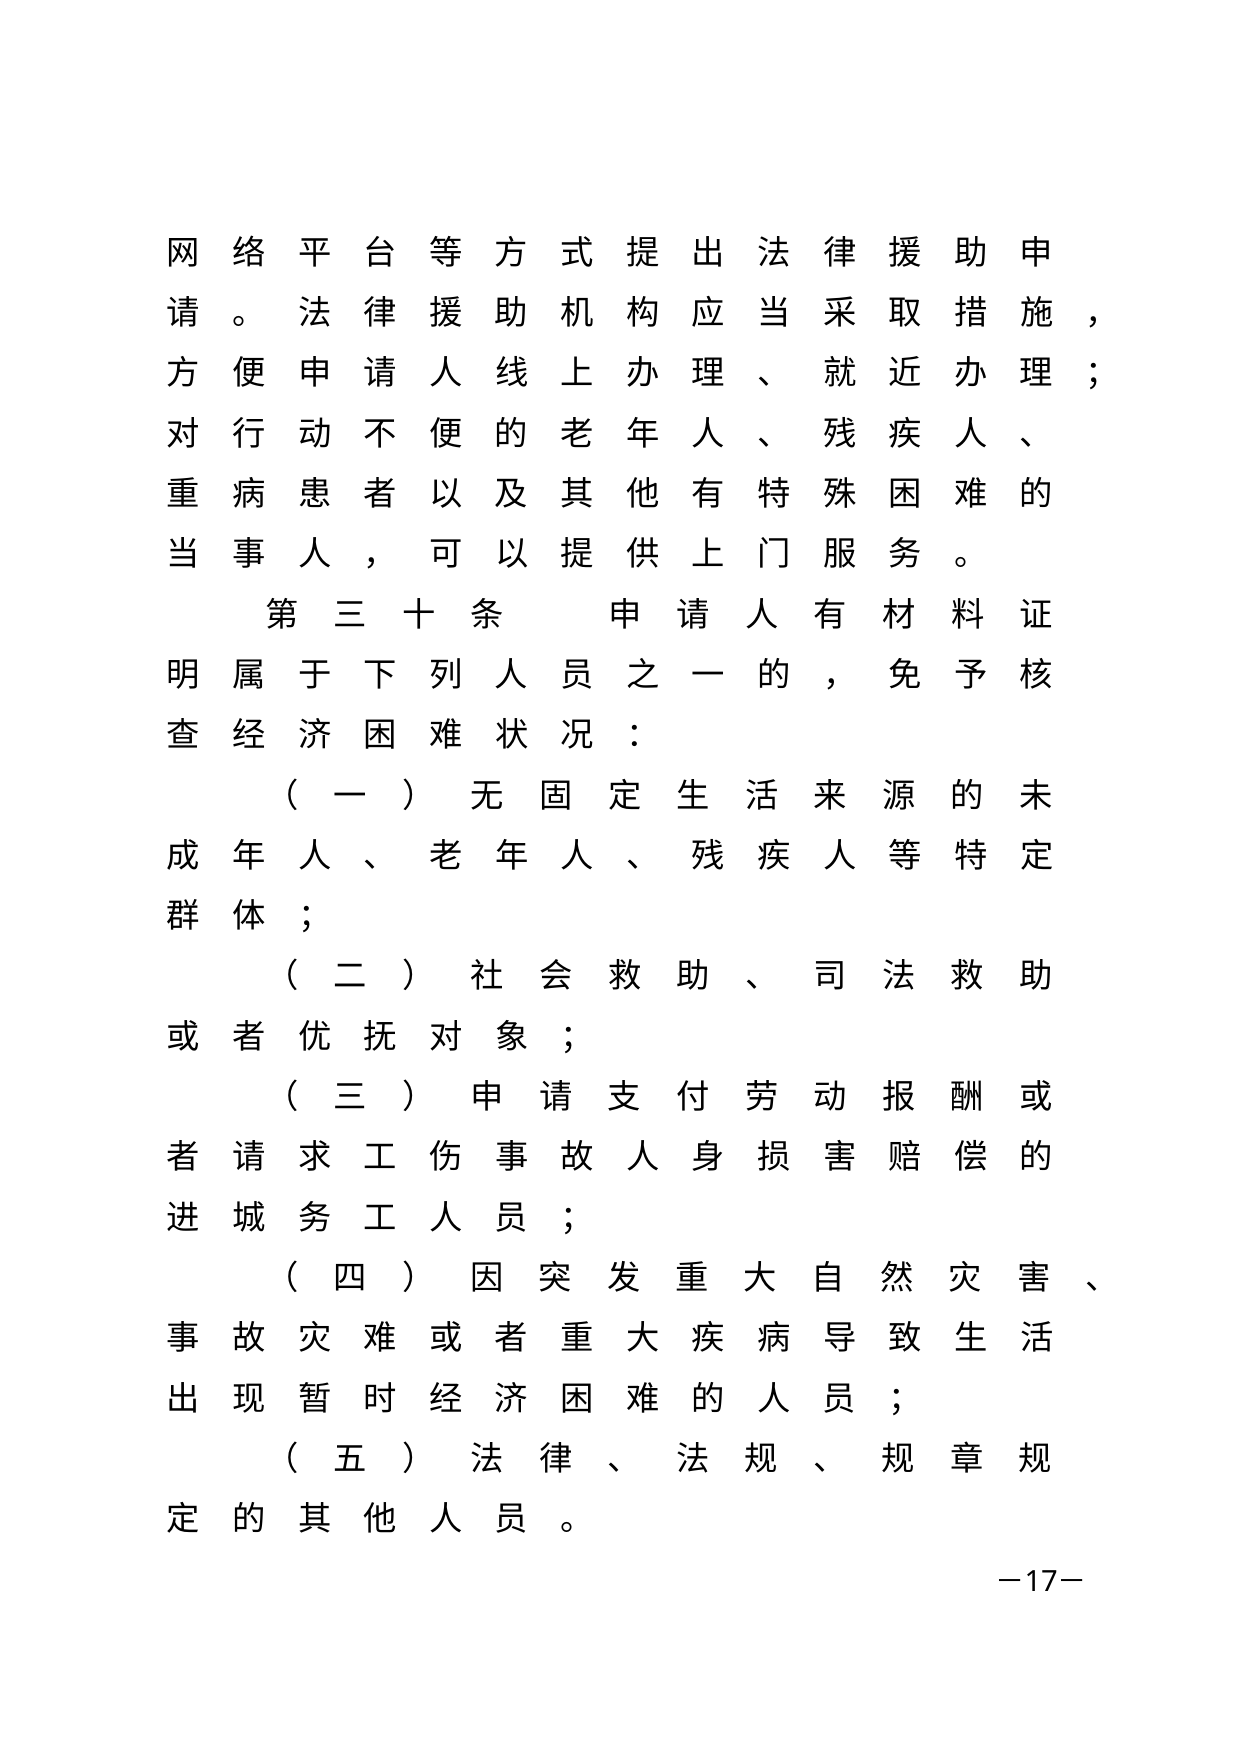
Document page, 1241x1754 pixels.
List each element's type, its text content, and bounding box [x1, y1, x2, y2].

text 第三十条 申请人有材料证明属于下列人员之一的，免予核查经济困难状况： [167, 581, 1085, 762]
text （一）无固定生活来源的未成年人、老年人、残疾人等特定群体； [167, 762, 1085, 943]
text （五）法律、法规、规章规定的其他人员。 [167, 1426, 1085, 1546]
text （三）申请支付劳动报酬或者请求工伤事故人身损害赔偿的进城务工人员； [167, 1064, 1085, 1245]
text 申请人可以通过服务窗口、网络平台等方式提出法律援助申请。法律援助机构应当采取措施，方便申请人线上办理、就近办理；对行动不便的老年人、残疾人、重病患者以及其他有特殊困难的当事人，可以提供上门服务。 [167, 219, 1085, 581]
text （二）社会救助、司法救助或者优抚对象； [167, 943, 1085, 1064]
text （四）因突发重大自然灾害、事故灾难或者重大疾病导致生活出现暂时经济困难的人员； [167, 1245, 1085, 1426]
